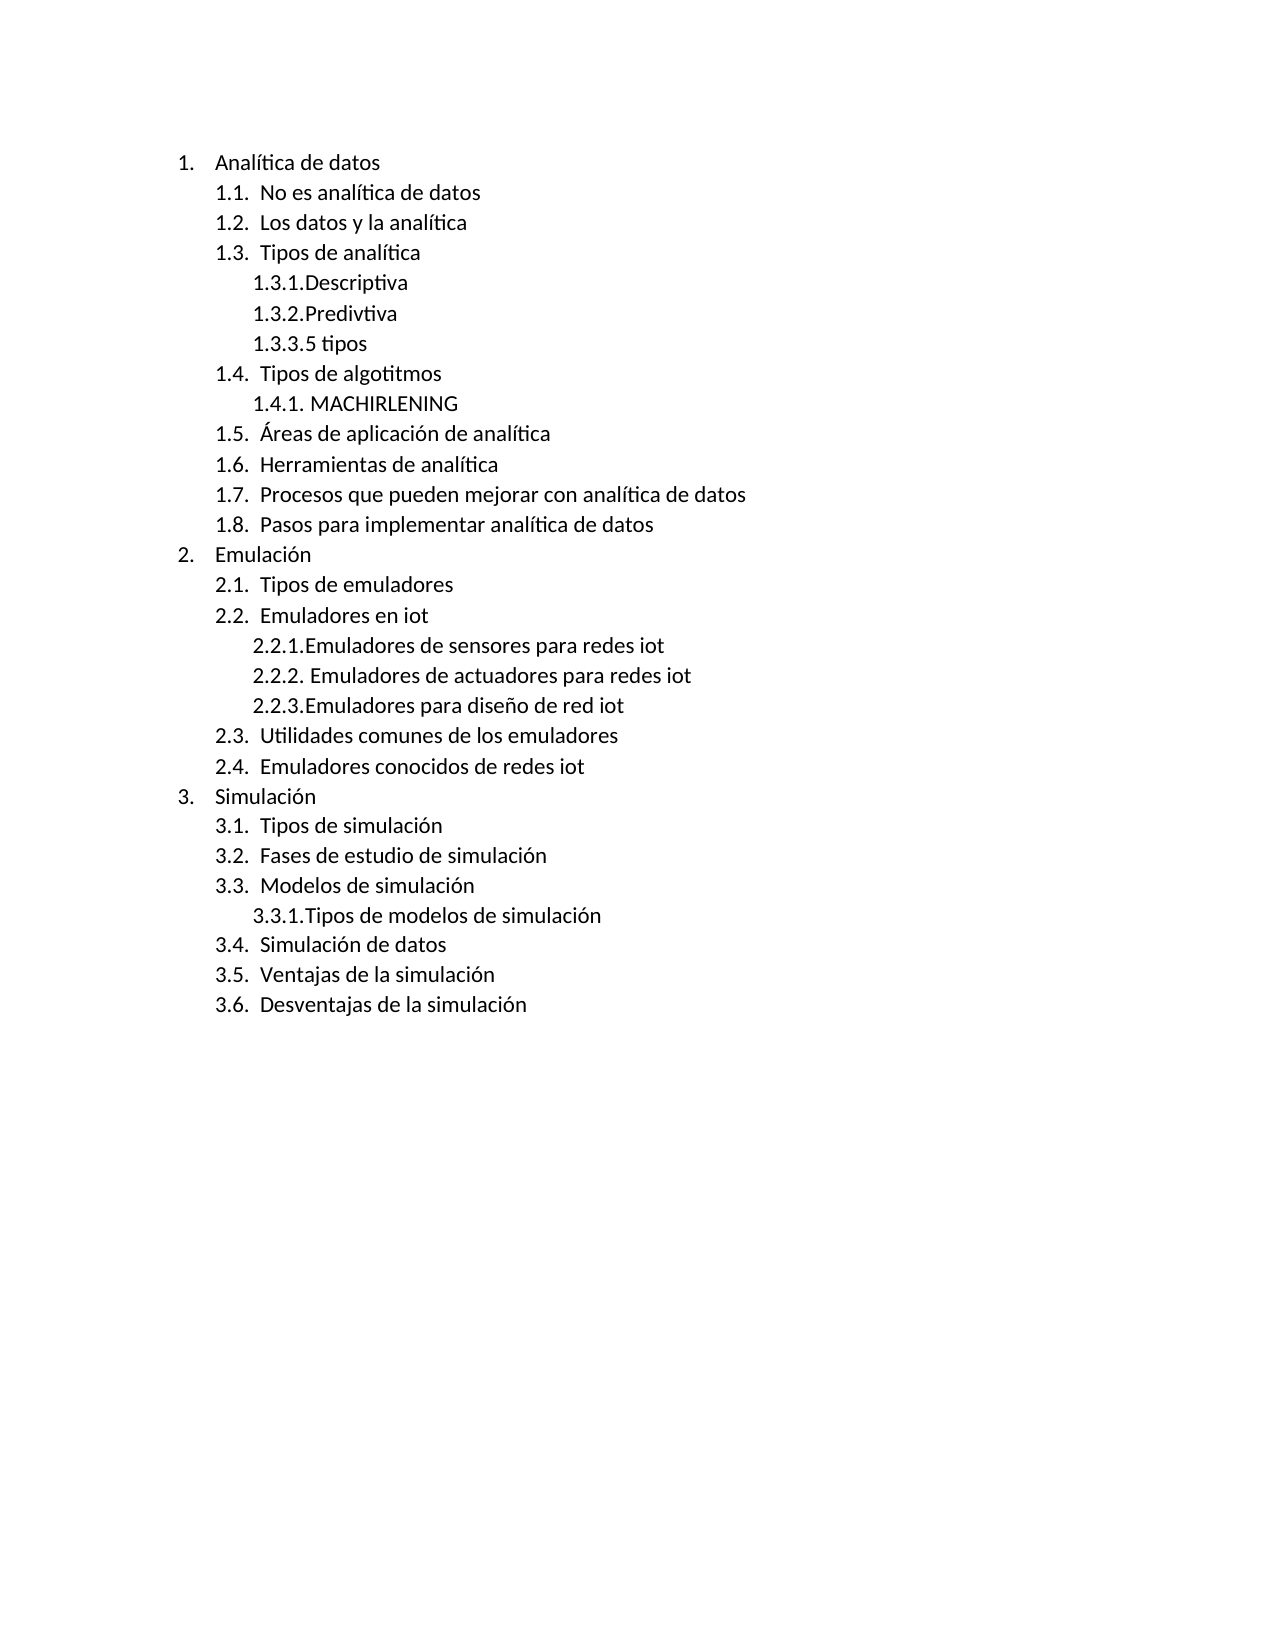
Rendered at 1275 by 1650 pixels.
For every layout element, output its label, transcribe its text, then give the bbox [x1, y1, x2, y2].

list Tipos de algotitmos [215, 359, 1098, 387]
list Simulación [177, 782, 1098, 810]
list Los datos y la analítica [215, 208, 1098, 236]
list Emuladores de actuadores para redes iot [252, 661, 1098, 689]
list Tipos de analítica [215, 238, 1098, 266]
list Tipos de modelos de simulación [252, 901, 1098, 929]
list Fases de estudio de simulación [215, 841, 1098, 869]
list No es analítica de datos [215, 178, 1098, 206]
list Emulación [177, 540, 1098, 568]
list Utilidades comunes de los emuladores [215, 722, 1098, 749]
list Predivtiva [252, 299, 1098, 327]
list Modelos de simulación [215, 871, 1098, 899]
list Ventajas de la simulación [215, 960, 1098, 988]
list Áreas de aplicación de analítica [215, 419, 1098, 447]
list Emuladores conocidos de redes iot [215, 752, 1098, 780]
list Procesos que pueden mejorar con analítica de datos [215, 480, 1098, 508]
list Emuladores de sensores para redes iot [252, 631, 1098, 659]
list MACHIRLENING [252, 389, 1098, 417]
list Analítica de datos [177, 148, 1098, 176]
list Herramientas de analítica [215, 450, 1098, 478]
list Desventajas de la simulación [215, 990, 1098, 1018]
list Pasos para implementar analítica de datos [215, 510, 1098, 538]
list Emuladores en iot [215, 601, 1098, 629]
list Tipos de simulación [215, 812, 1098, 840]
list Simulación de datos [215, 930, 1098, 958]
list Emuladores para diseño de red iot [252, 691, 1098, 719]
list Tipos de emuladores [215, 571, 1098, 598]
list 5 tipos [252, 329, 1098, 357]
list Descriptiva [252, 268, 1098, 296]
